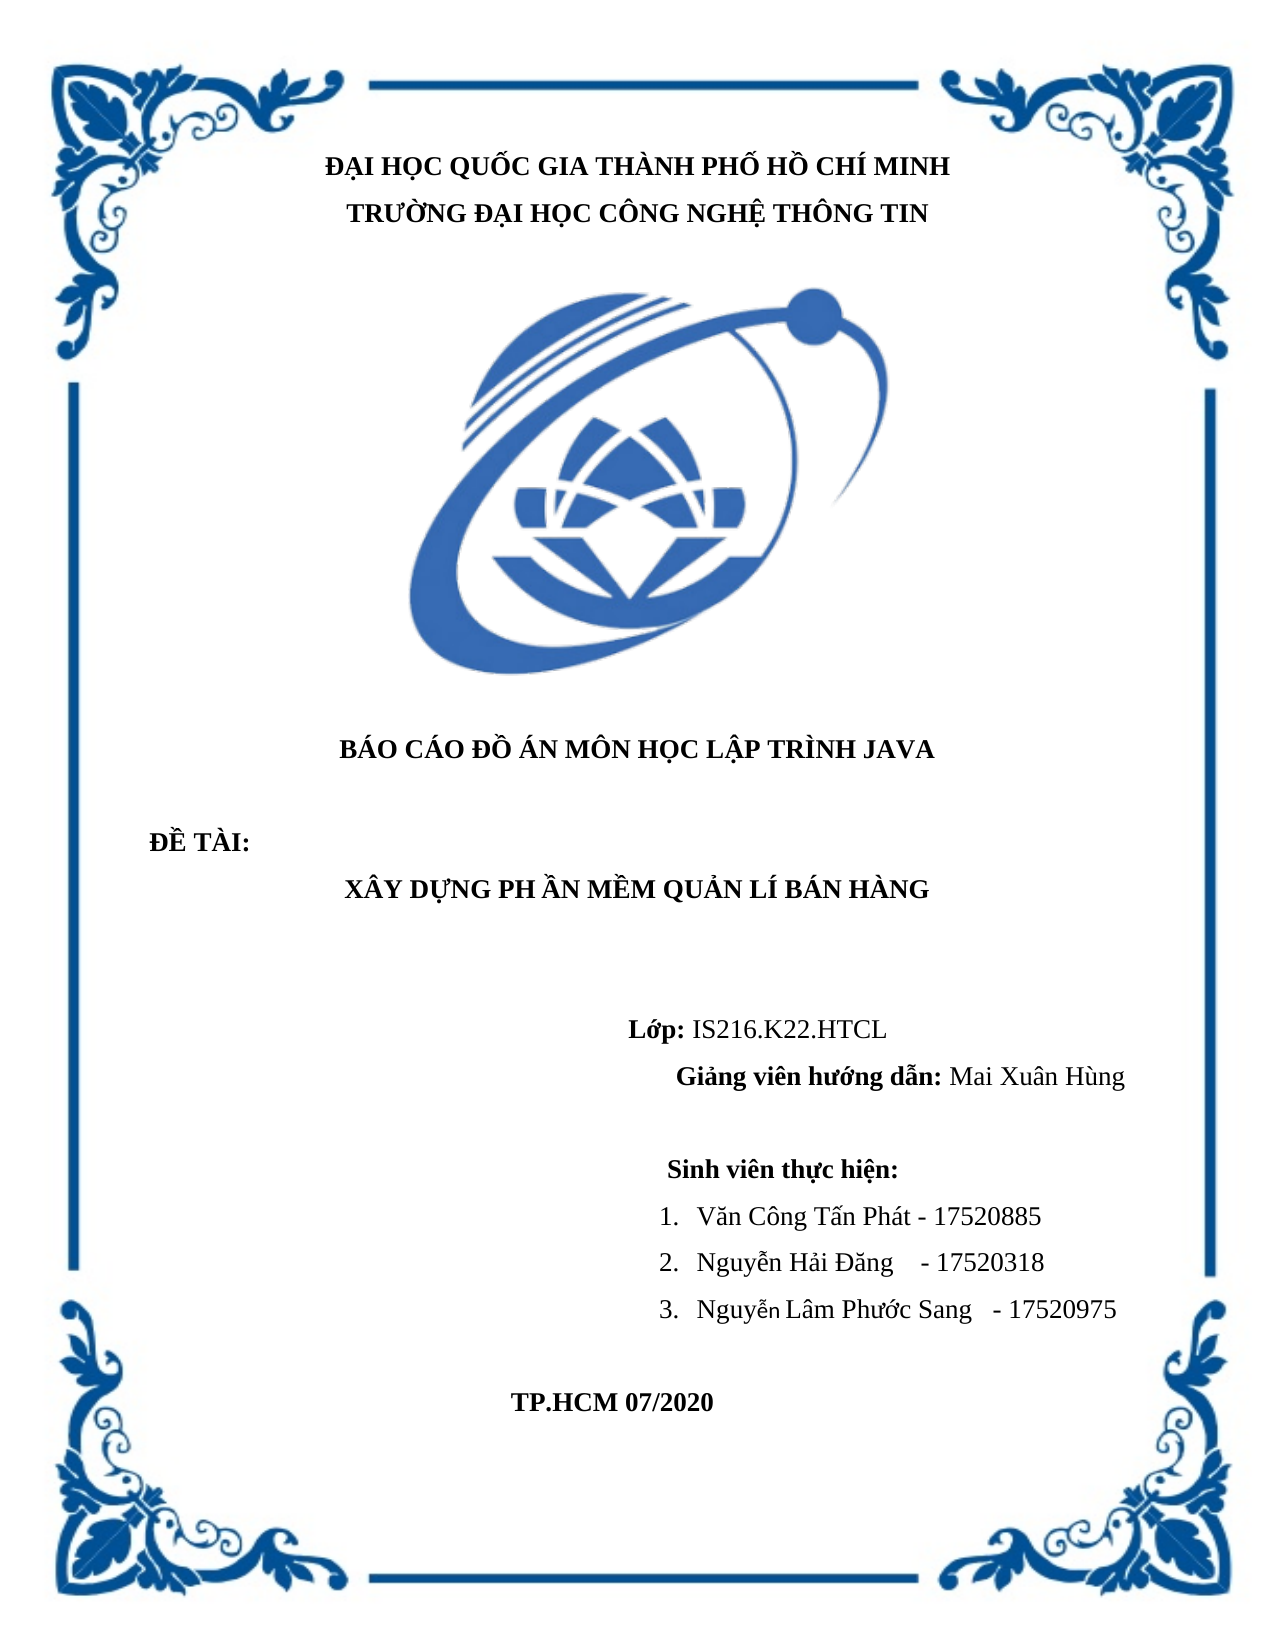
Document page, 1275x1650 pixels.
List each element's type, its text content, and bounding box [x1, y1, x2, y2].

text Giảng viên hướng dẫn: Mai Xuân Hùng [149, 1060, 1125, 1091]
list Văn Công Tấn Phát - 17520885 [659, 1200, 1125, 1231]
text Lớp: IS216.K22.HTCL [628, 1013, 1125, 1044]
text BÁO CÁO ĐỒ ÁN MÔN HỌC LẬP TRÌNH JAVA [149, 733, 1125, 764]
text Sinh viên thực hiện: [652, 1153, 1125, 1184]
picture [0, 0, 1275, 1614]
text ĐỀ TÀI: [149, 827, 1125, 858]
list Nguyễn Hải Đăng - 17520318 [659, 1247, 1125, 1278]
text TRƯỜNG ĐẠI HỌC CÔNG NGHỆ THÔNG TIN [150, 197, 1125, 228]
text ĐẠI HỌC QUỐC GIA THÀNH PHỐ HỒ CHÍ MINH [150, 150, 1125, 181]
list Nguyễn Lâm Phước Sang - 17520975 [659, 1293, 1125, 1324]
list TP.HCM 07/2020 [450, 1387, 1125, 1418]
text XÂY DỰNG PH ẦN MỀM QUẢN LÍ BÁN HÀNG [149, 873, 1125, 904]
